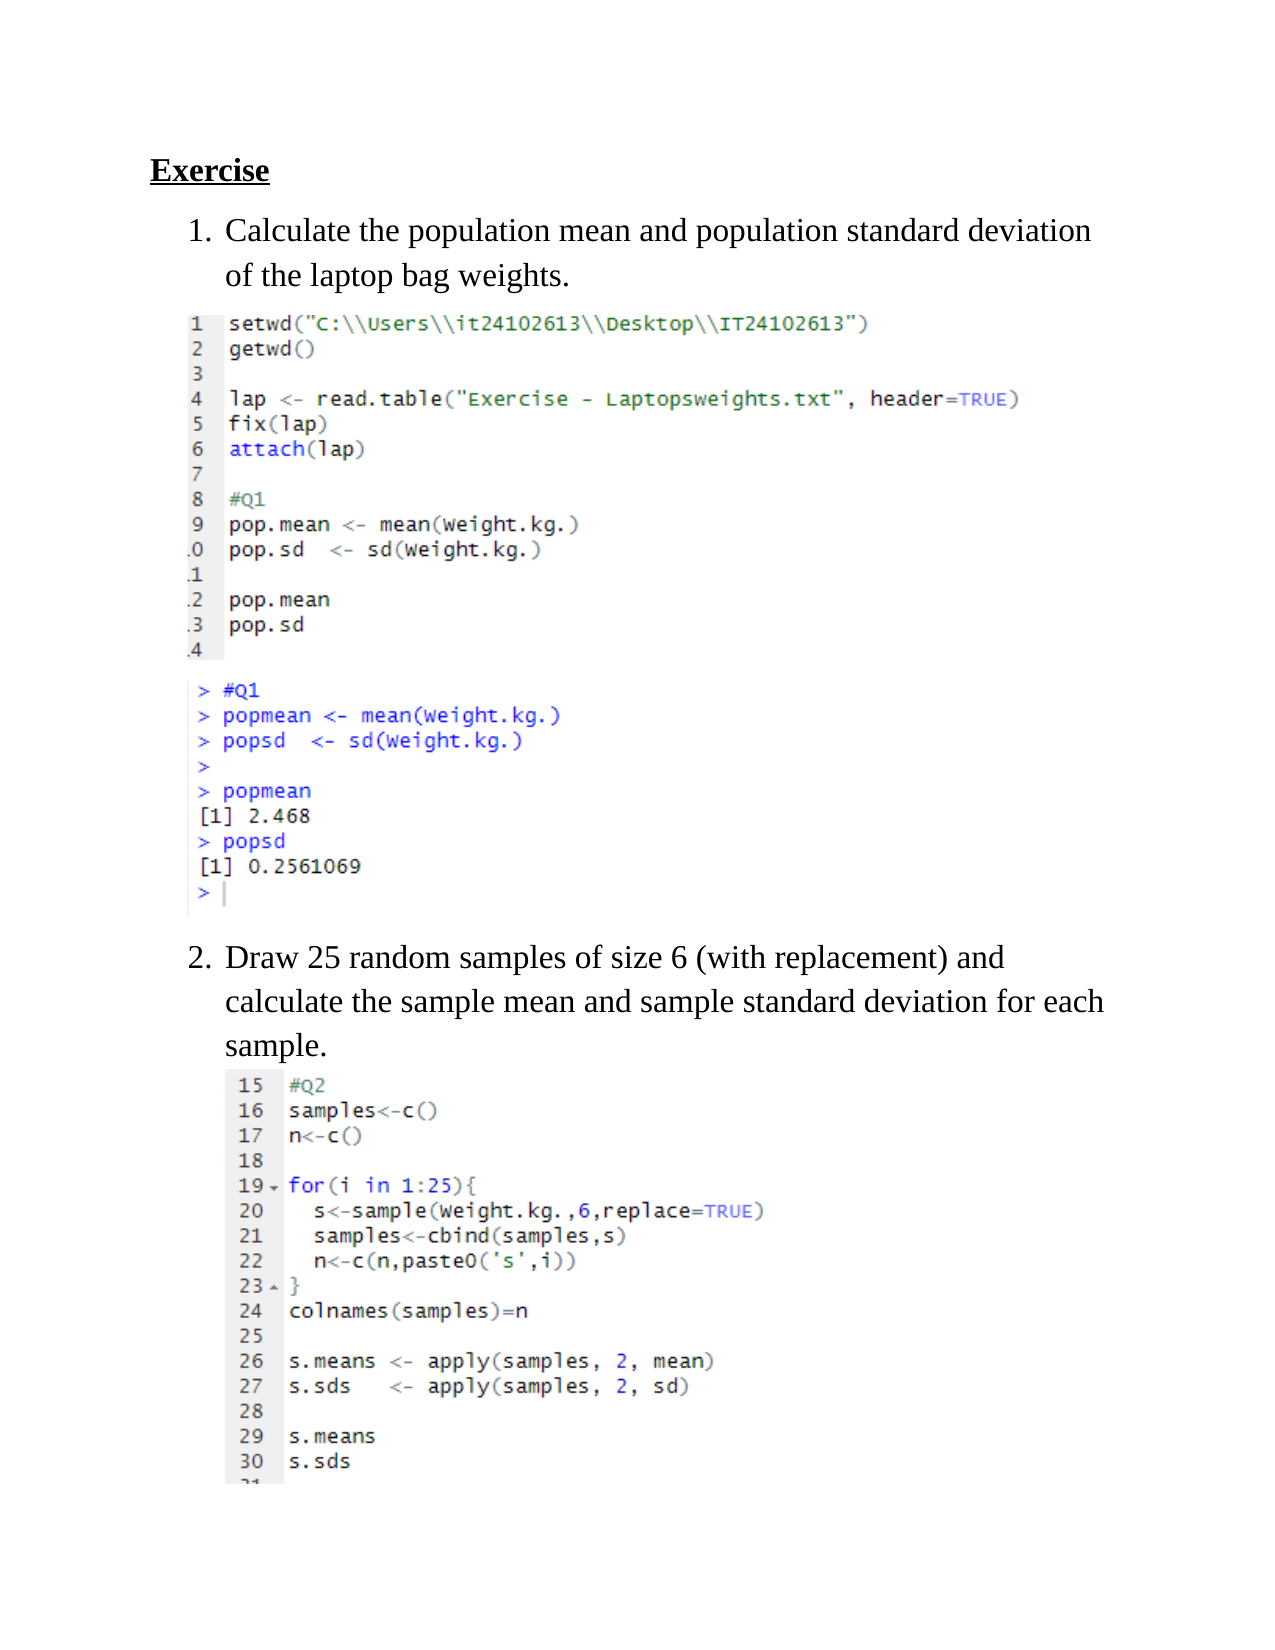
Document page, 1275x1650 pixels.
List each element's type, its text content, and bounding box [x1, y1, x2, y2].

picture [225, 1069, 924, 1484]
text Exercise [150, 150, 1125, 188]
picture [187, 681, 608, 916]
list Calculate the population mean and population standard deviation of the laptop bag weights. [187, 211, 1125, 293]
list Draw 25 random samples of size 6 (with replacement) and calculate the sample mean and sample standard deviation for each sample. [187, 937, 1125, 1064]
picture [187, 315, 1046, 660]
